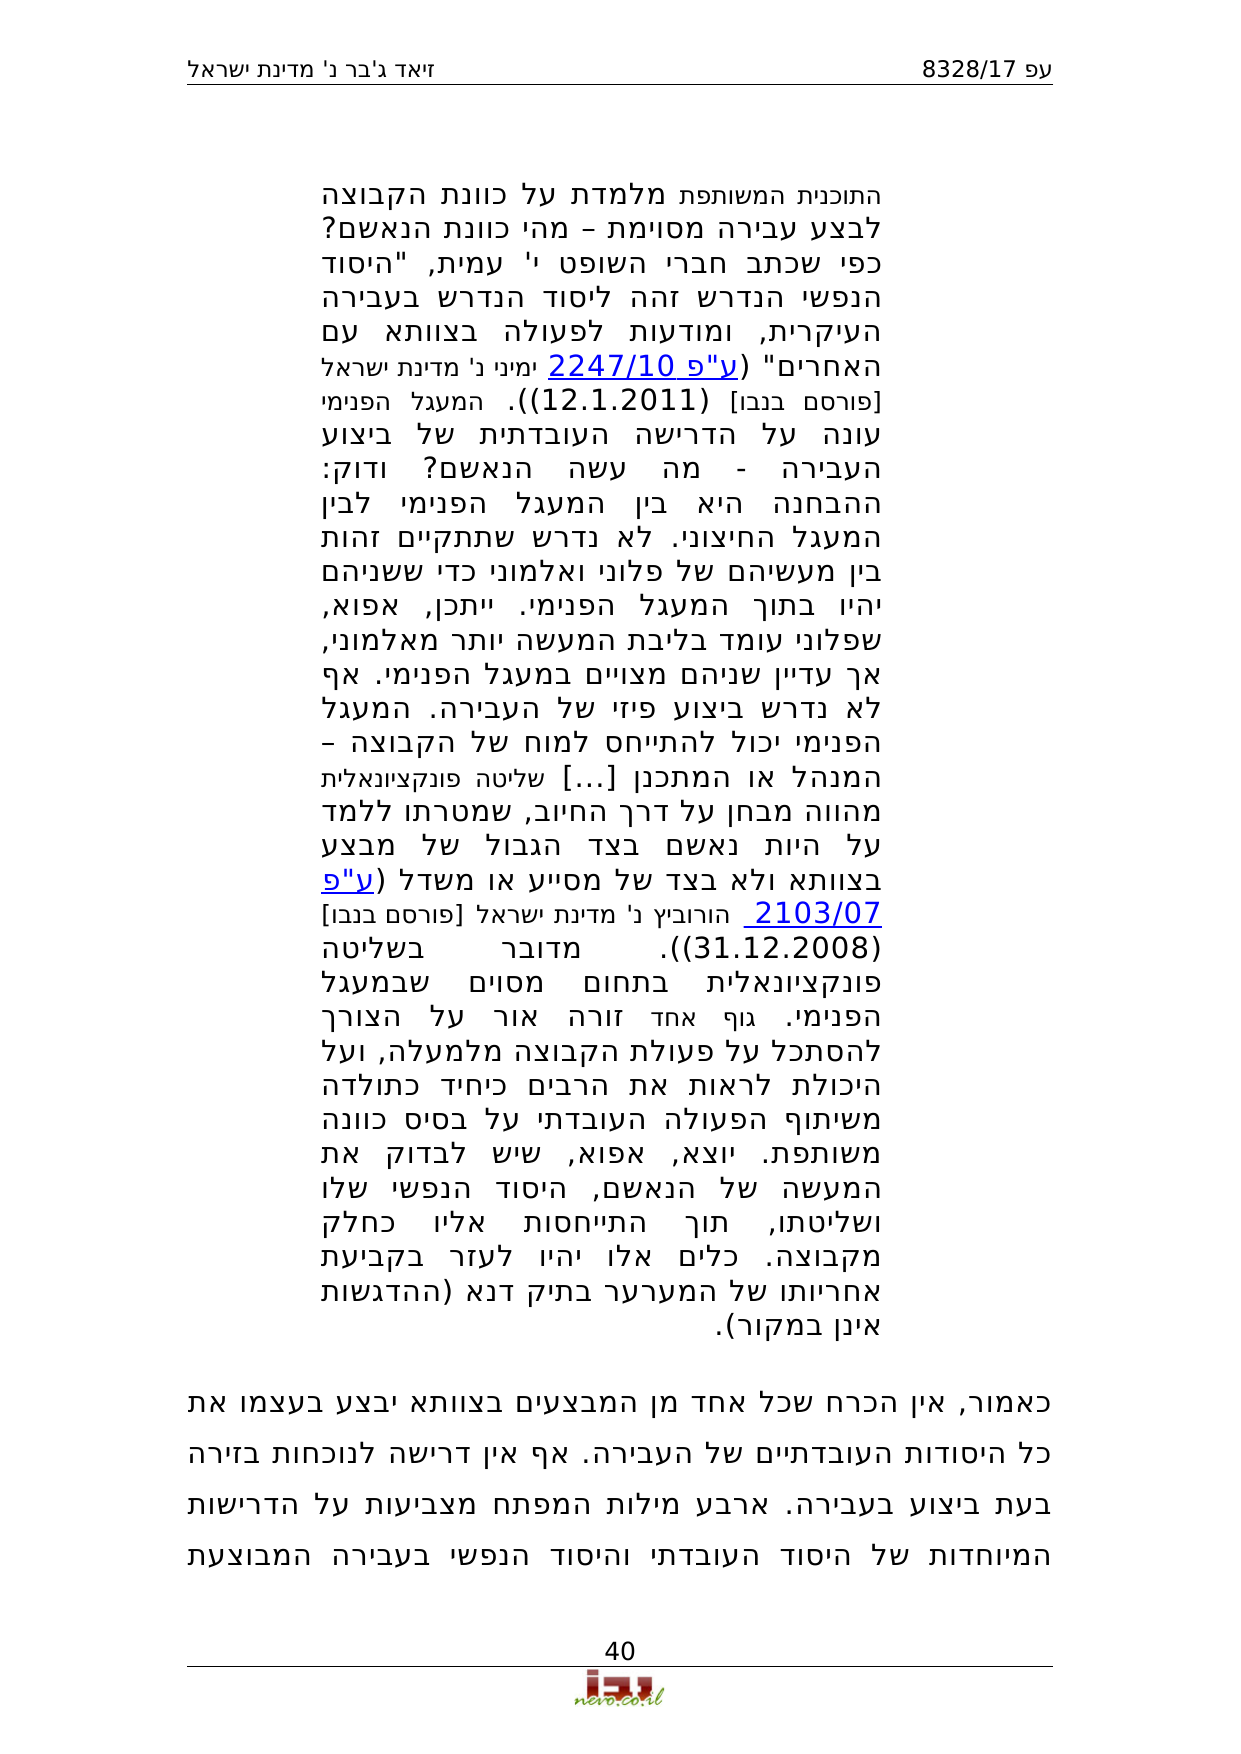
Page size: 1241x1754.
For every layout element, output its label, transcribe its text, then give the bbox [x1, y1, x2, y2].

text התוכנית המשותפת מלמדת על כוונת הקבוצה לבצע עבירה מסוימת – מהי כוונת הנאשם? כפי שכתב חברי השופט י' עמית, "היסוד הנפשי הנדרש זהה ליסוד הנדרש בעבירה העיקרית, ומודעות לפעולה בצוותא עם האחרים" (ע"פ 2247/10 ימיני נ' מדינת ישראל [פורסם בנבו] (12.1.2011)). המעגל הפנימי עונה על הדרישה העובדתית של ביצוע העבירה - מה עשה הנאשם? ודוק: ההבחנה היא בין המעגל הפנימי לבין המעגל החיצוני. לא נדרש שתתקיים זהות בין מעשיהם של פלוני ואלמוני כדי ששניהם יהיו בתוך המעגל הפנימי. ייתכן, אפוא, שפלוני עומד בליבת המעשה יותר מאלמוני, אך עדיין שניהם מצויים במעגל הפנימי. אף לא נדרש ביצוע פיזי של העבירה. המעגל הפנימי יכול להתייחס למוח של הקבוצה – המנהל או המתכנן [...] שליטה פונקציונאלית מהווה מבחן על דרך החיוב, שמטרתו ללמד על היות נאשם בצד הגבול של מבצע בצוותא ולא בצד של מסייע או משדל (ע"פ 2103/07 הורוביץ נ' מדינת ישראל [פורסם בנבו] (31.12.2008)). מדובר בשליטה פונקציונאלית בתחום מסוים שבמעגל הפנימי. גוף אחד זורה אור על הצורך להסתכל על פעולת הקבוצה מלמעלה, ועל היכולת לראות את הרבים כיחיד כתולדה משיתוף הפעולה העובדתי על בסיס כוונה משותפת. יוצא, אפוא, שיש לבדוק את המעשה של הנאשם, היסוד הנפשי שלו ושליטתו, תוך התייחסות אליו כחלק מקבוצה. כלים אלו יהיו לעזר בקביעת אחריותו של המערער בתיק דנא (ההדגשות אינן במקור). [321, 177, 882, 1342]
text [187, 1385, 1053, 1572]
picture [574, 1669, 666, 1707]
